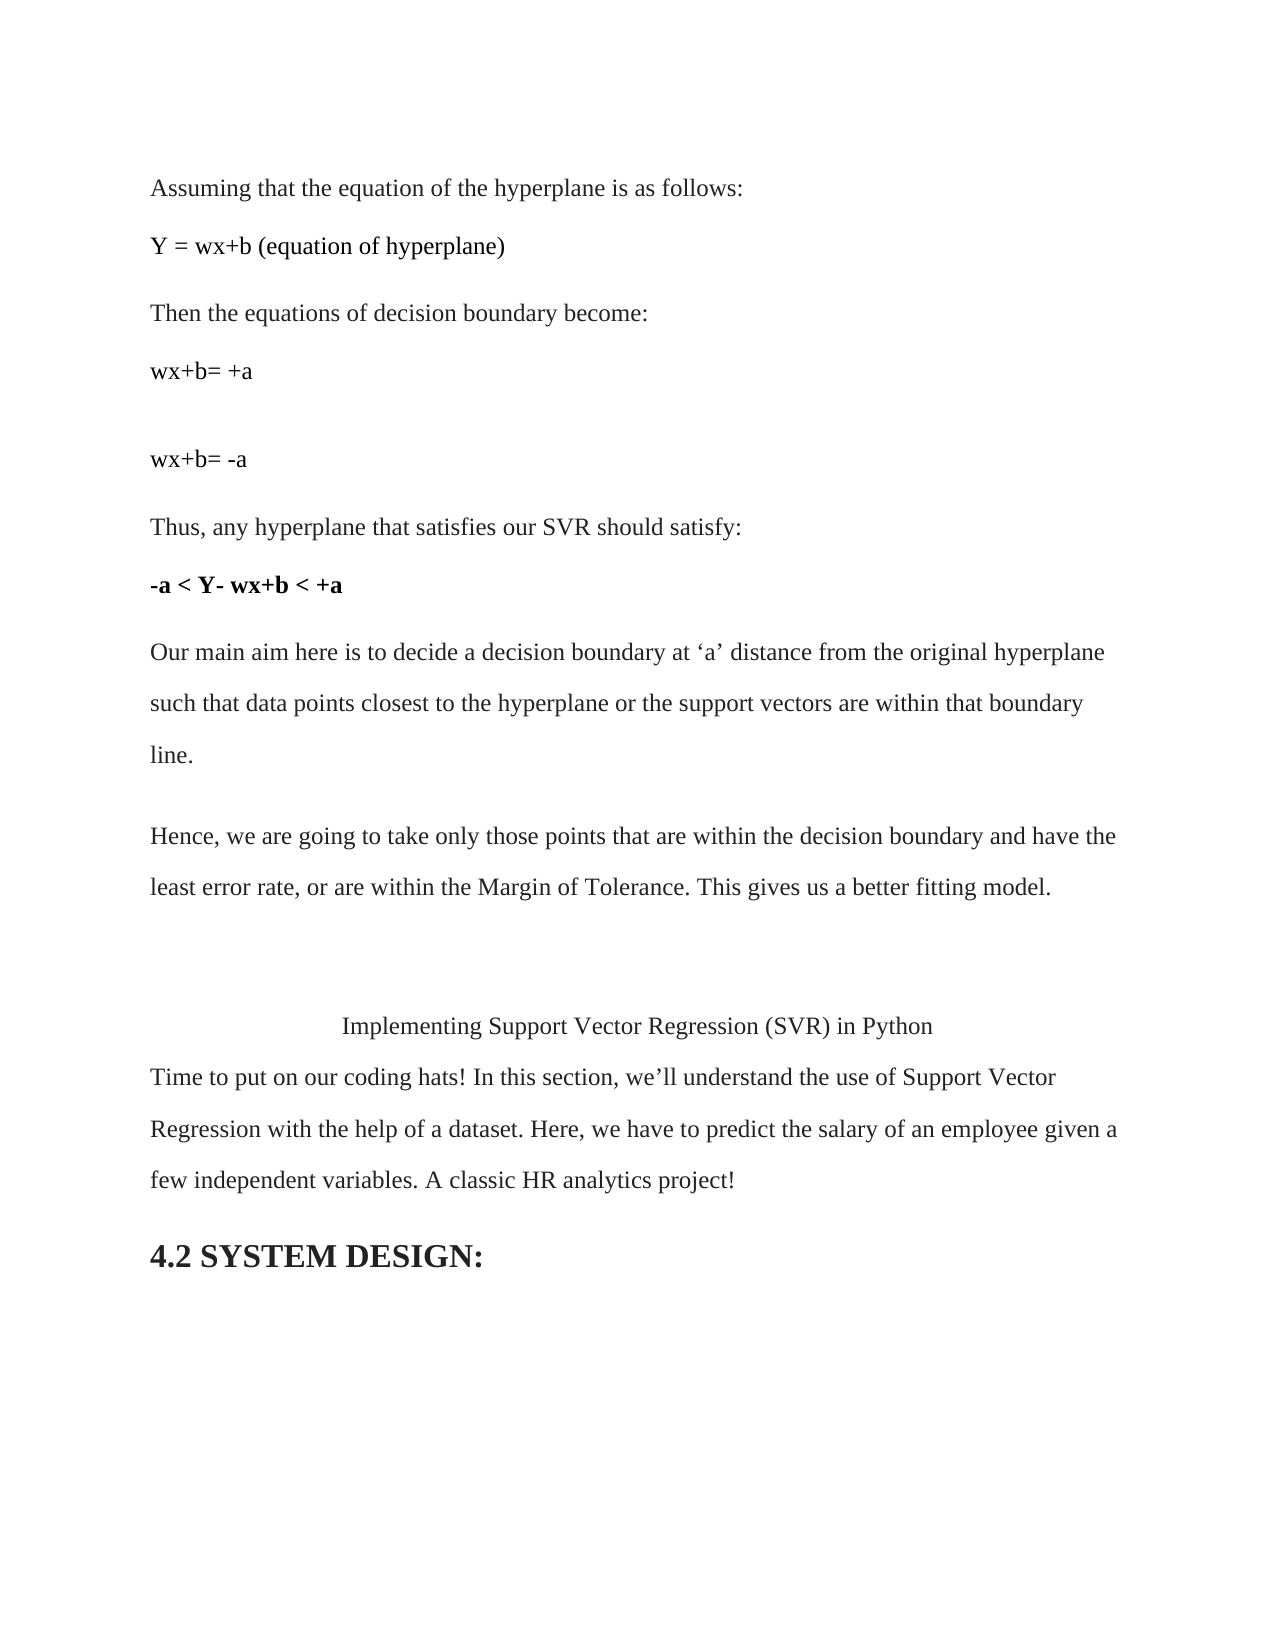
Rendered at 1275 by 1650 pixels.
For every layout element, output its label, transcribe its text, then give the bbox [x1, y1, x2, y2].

subtitle Implementing Support Vector Regression (SVR) in Python [150, 1011, 1125, 1040]
text Our main aim here is to decide a decision boundary at ‘a’ distance from the original hyperplane such that data points closest to the hyperplane or the support vectors are within that boundary line. [150, 614, 1125, 769]
text Hence, we are going to take only those points that are within the decision boundary and have the least error rate, or are within the Margin of Tolerance. This gives us a better fitting model. [150, 798, 1125, 901]
text Then the equations of decision boundary become: [150, 275, 1125, 327]
text Y = wx+b (equation of hyperplane) [150, 231, 1125, 259]
text 4.2 SYSTEM DESIGN: [150, 1223, 1125, 1275]
text Time to put on our coding hats! In this section, we’ll understand the use of Support Vector Regression with the help of a dataset. Here, we have to predict the salary of an employee given a few independent variables. A classic HR analytics project! [150, 1040, 1125, 1194]
text Thus, any hyperplane that satisfies our SVR should satisfy: [150, 489, 1125, 541]
text -a < Y- wx+b < +a [150, 570, 1125, 598]
text wx+b= -a [150, 444, 1125, 473]
text Assuming that the equation of the hyperplane is as follows: [150, 150, 1125, 202]
text wx+b= +a [150, 356, 1125, 384]
